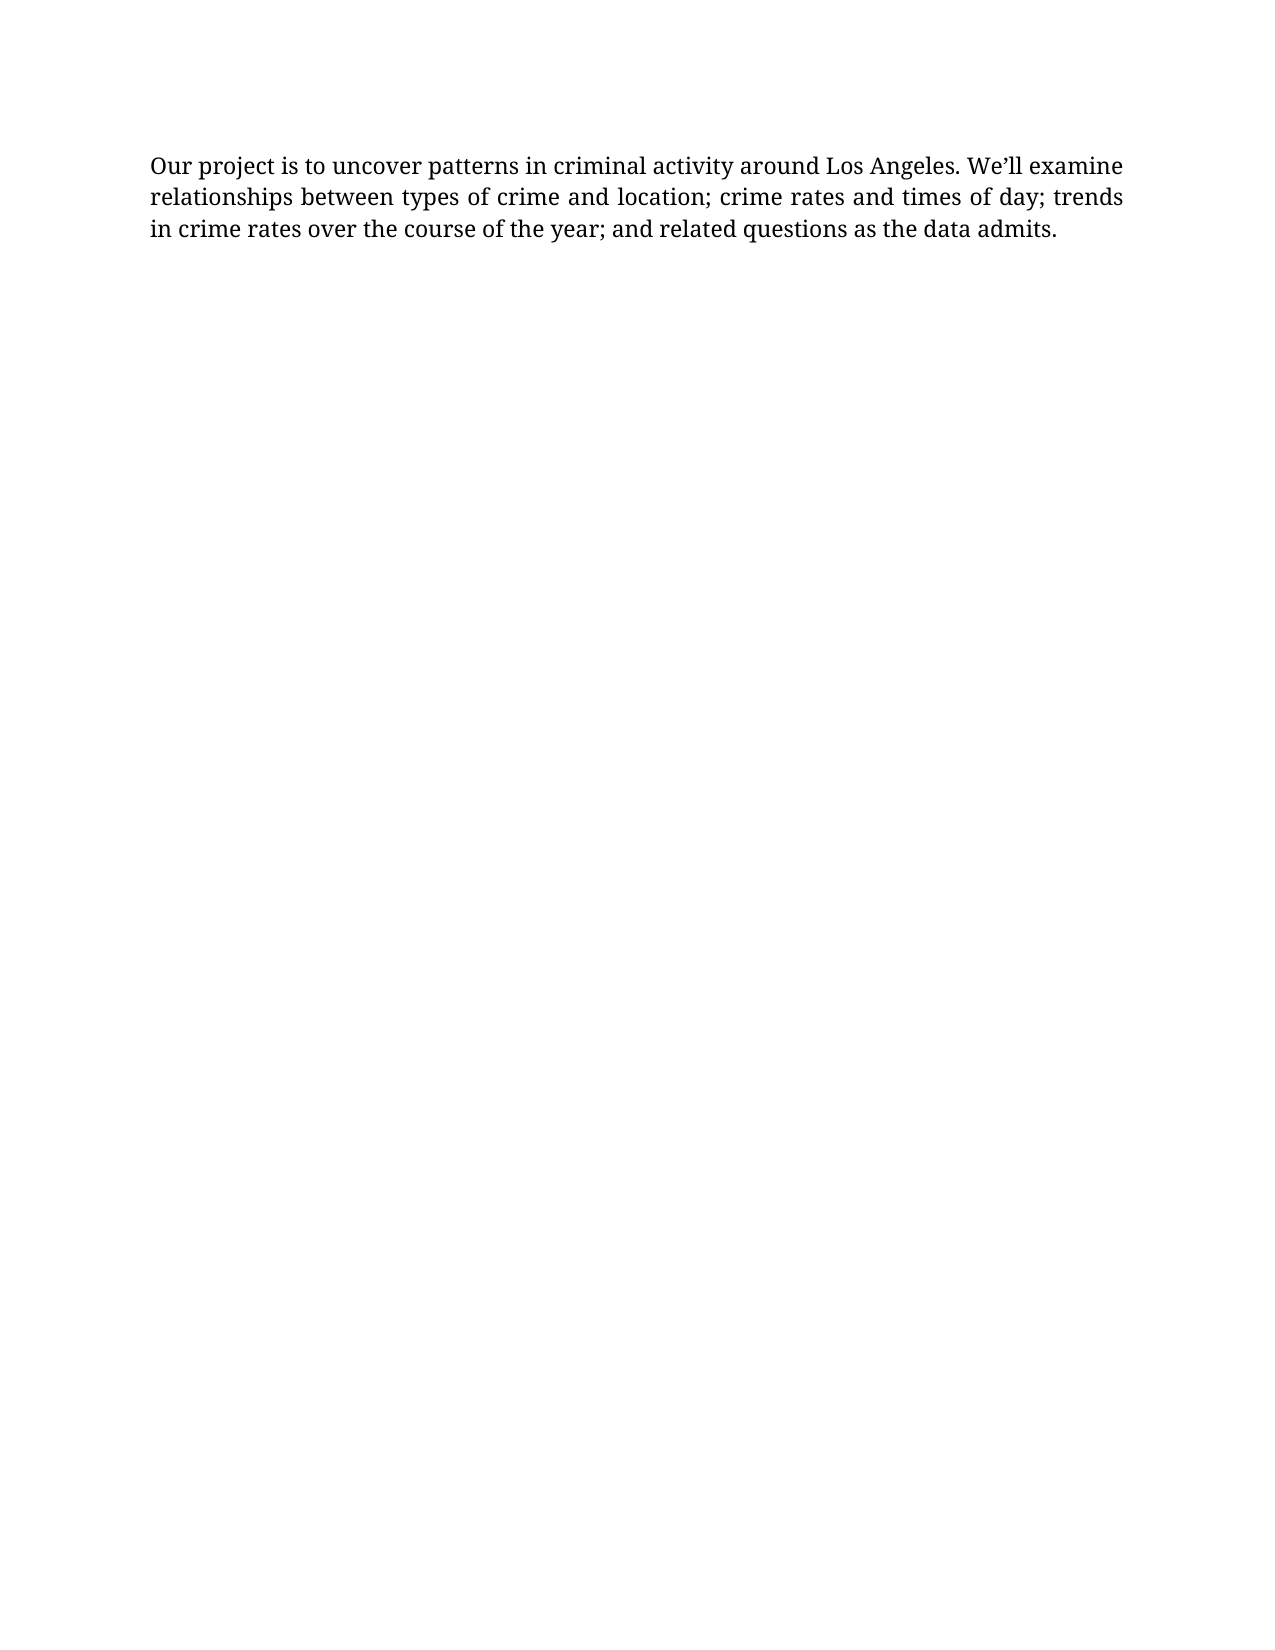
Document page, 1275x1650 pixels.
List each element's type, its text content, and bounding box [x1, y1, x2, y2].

text Our project is to uncover patterns in criminal activity around Los Angeles. We’ll examine relationships between types of crime and location; crime rates and times of day; trends in crime rates over the course of the year; and related questions as the data admits. [150, 150, 1125, 244]
